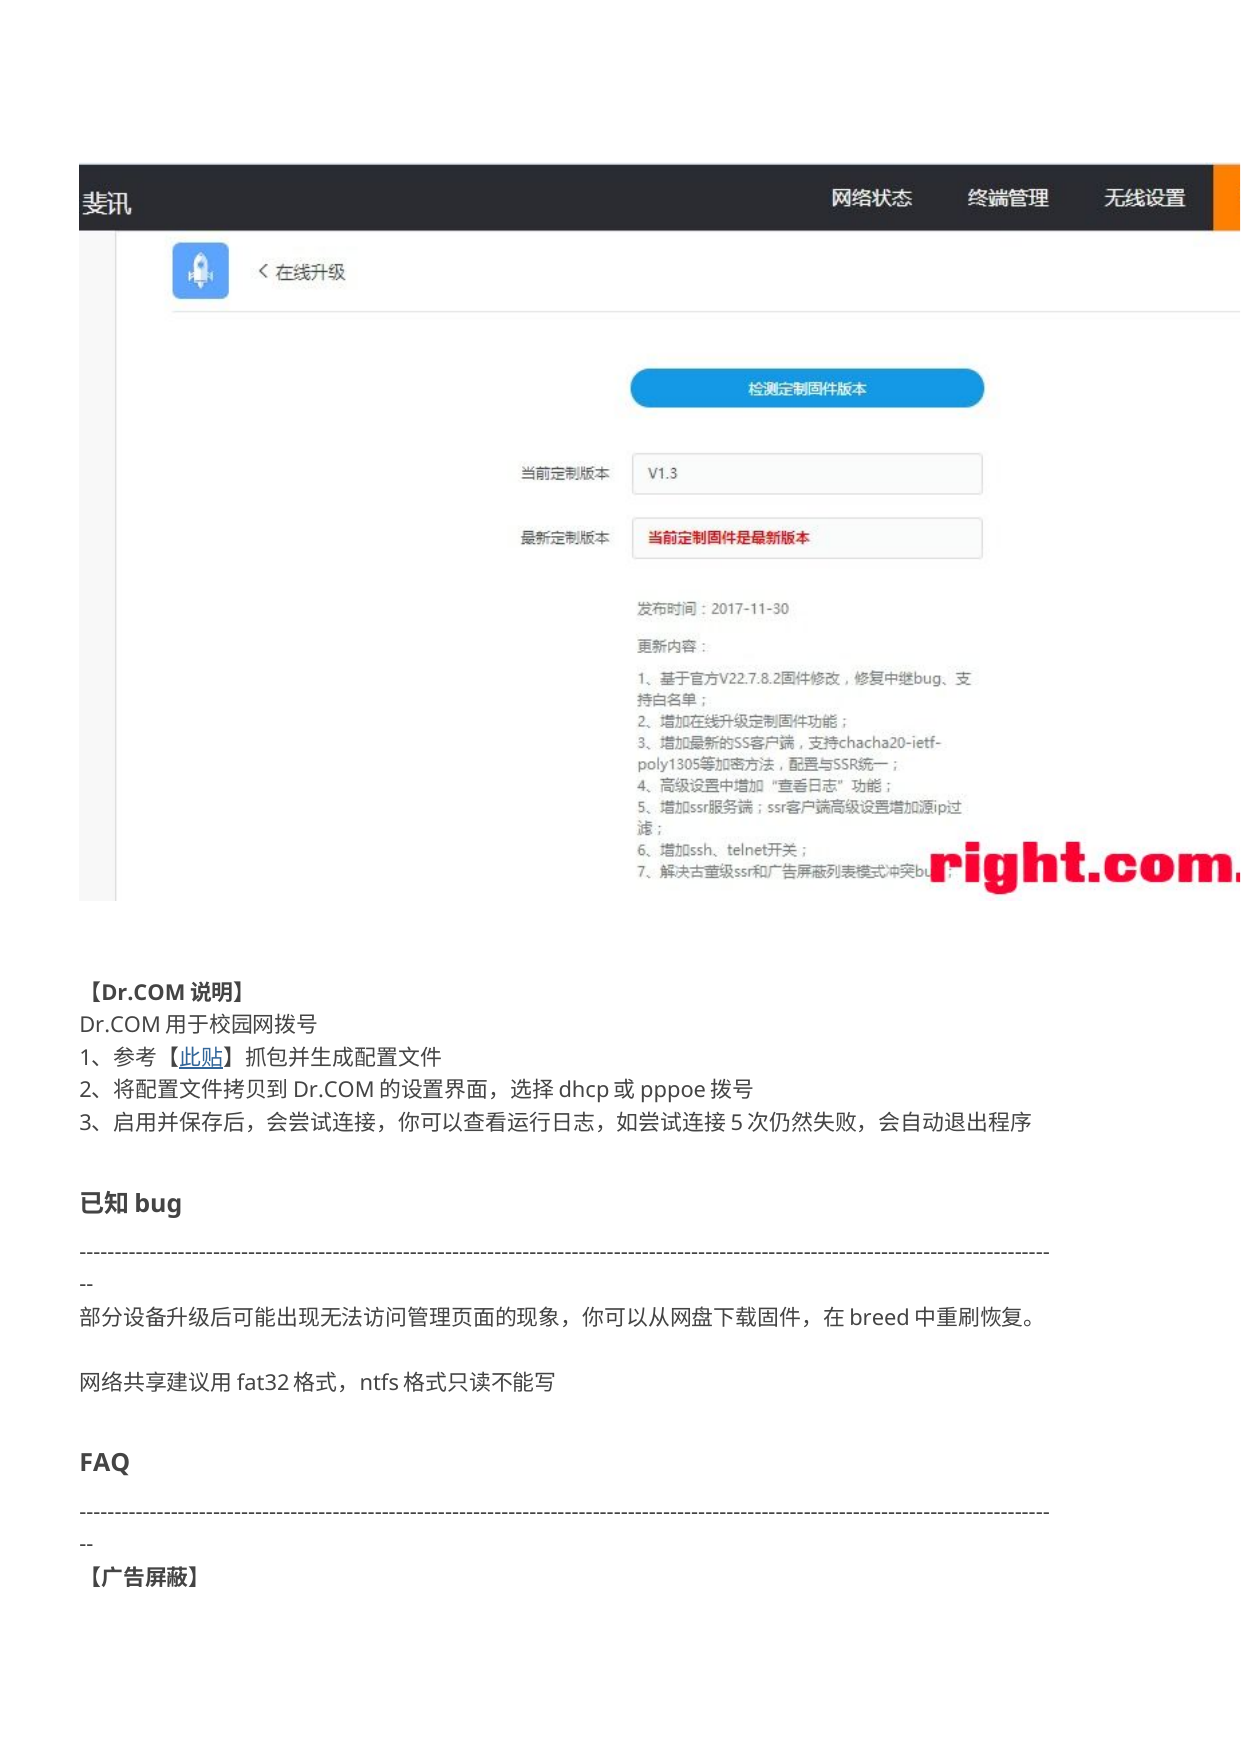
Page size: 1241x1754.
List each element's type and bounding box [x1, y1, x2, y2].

text [79, 901, 1053, 1592]
picture [79, 162, 1241, 901]
